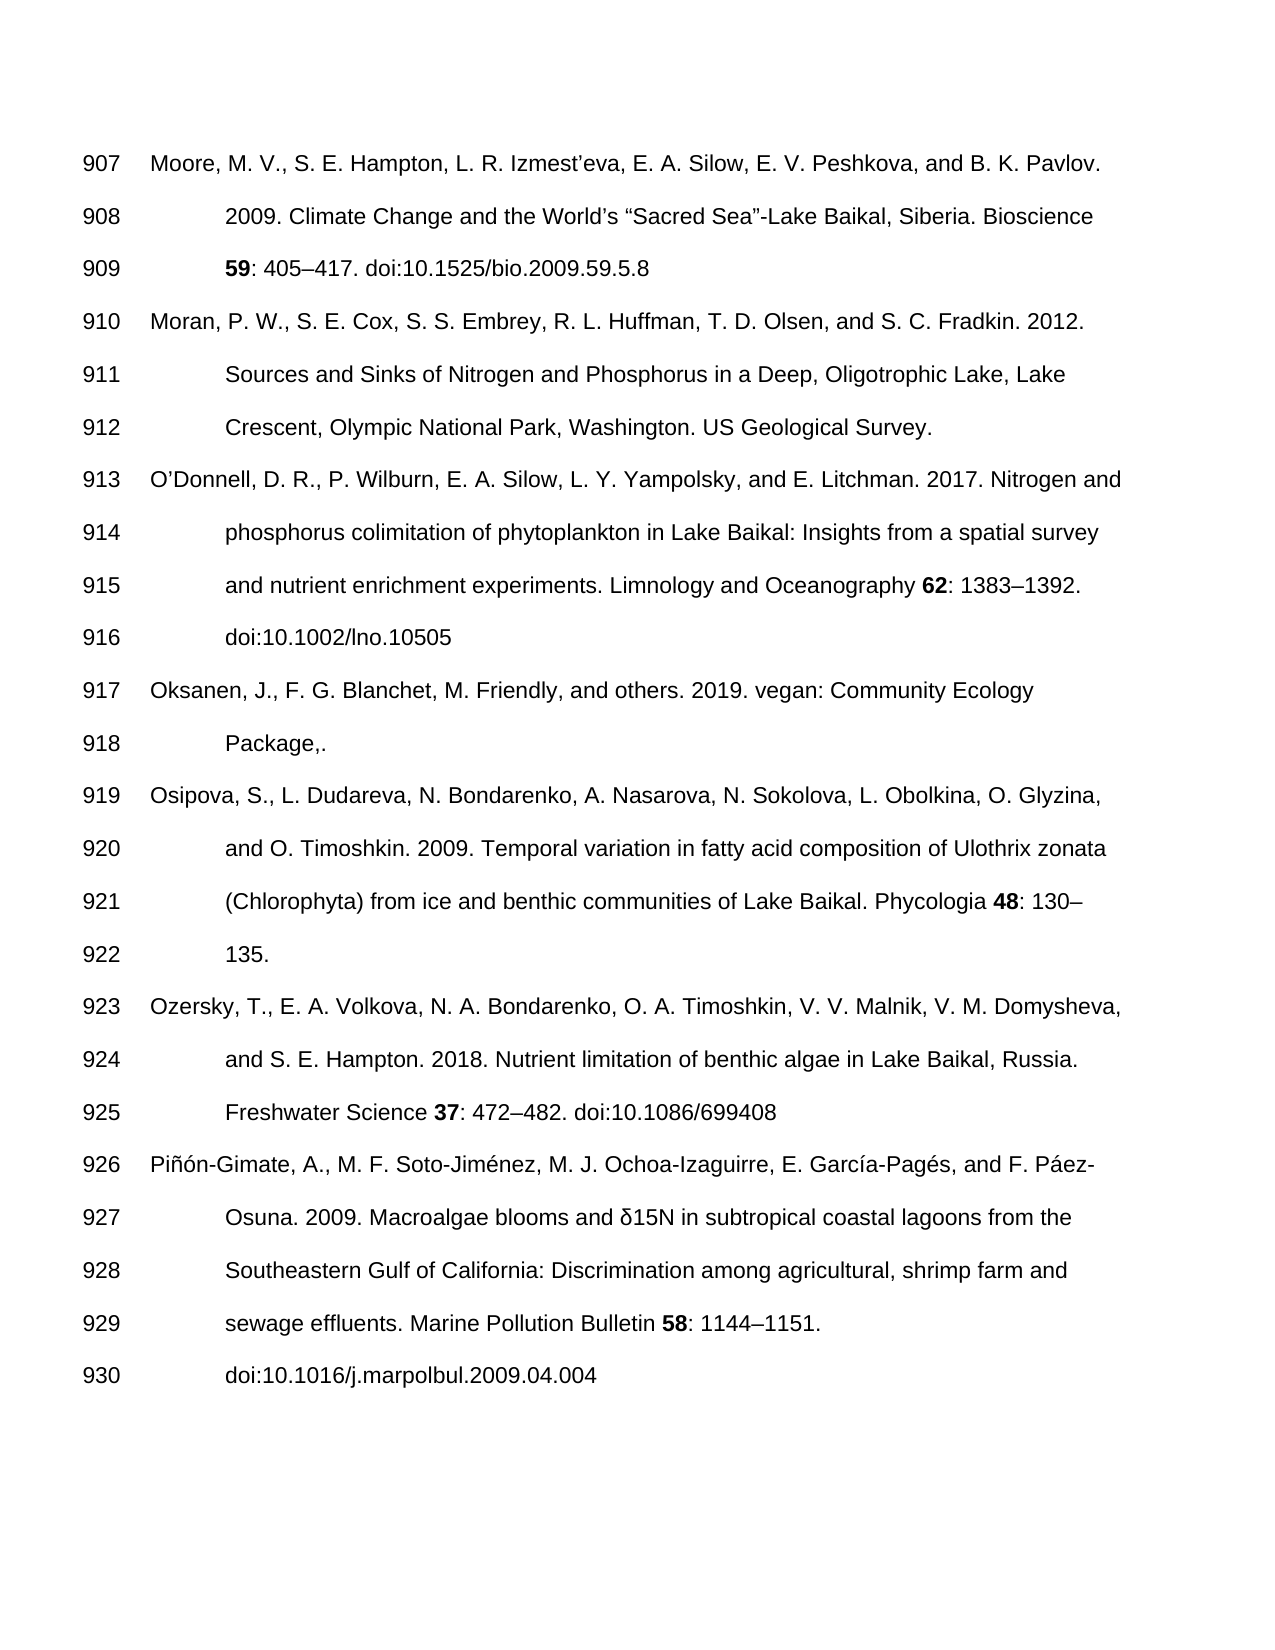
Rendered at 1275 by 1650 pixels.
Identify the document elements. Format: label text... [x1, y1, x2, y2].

text Oksanen, J., F. G. Blanchet, M. Friendly, and others. 2019. vegan: Community Ecology Package,. [150, 677, 1125, 756]
text O’Donnell, D. R., P. Wilburn, E. A. Silow, L. Y. Yampolsky, and E. Litchman. 2017. Nitrogen and phosphorus colimitation of phytoplankton in Lake Baikal: Insights from a spatial survey and nutrient enrichment experiments. Limnology and Oceanography 62: 1383–1392. doi:10.1002/lno.10505 [150, 466, 1125, 651]
text Osipova, S., L. Dudareva, N. Bondarenko, A. Nasarova, N. Sokolova, L. Obolkina, O. Glyzina, and O. Timoshkin. 2009. Temporal variation in fatty acid composition of Ulothrix zonata (Chlorophyta) from ice and benthic communities of Lake Baikal. Phycologia 48: 130–135. [150, 782, 1125, 967]
text Moran, P. W., S. E. Cox, S. S. Embrey, R. L. Huffman, T. D. Olsen, and S. C. Fradkin. 2012. Sources and Sinks of Nitrogen and Phosphorus in a Deep, Oligotrophic Lake, Lake Crescent, Olympic National Park, Washington. US Geological Survey. [150, 308, 1125, 440]
text Piñón-Gimate, A., M. F. Soto-Jiménez, M. J. Ochoa-Izaguirre, E. García-Pagés, and F. Páez-Osuna. 2009. Macroalgae blooms and δ15N in subtropical coastal lagoons from the Southeastern Gulf of California: Discrimination among agricultural, shrimp farm and sewage effluents. Marine Pollution Bulletin 58: 1144–1151. doi:10.1016/j.marpolbul.2009.04.004 [150, 1151, 1125, 1389]
text Moore, M. V., S. E. Hampton, L. R. Izmest’eva, E. A. Silow, E. V. Peshkova, and B. K. Pavlov. 2009. Climate Change and the World’s “Sacred Sea”-Lake Baikal, Siberia. Bioscience 59: 405–417. doi:10.1525/bio.2009.59.5.8 [150, 150, 1125, 282]
text Ozersky, T., E. A. Volkova, N. A. Bondarenko, O. A. Timoshkin, V. V. Malnik, V. M. Domysheva, and S. E. Hampton. 2018. Nutrient limitation of benthic algae in Lake Baikal, Russia. Freshwater Science 37: 472–482. doi:10.1086/699408 [150, 993, 1125, 1125]
